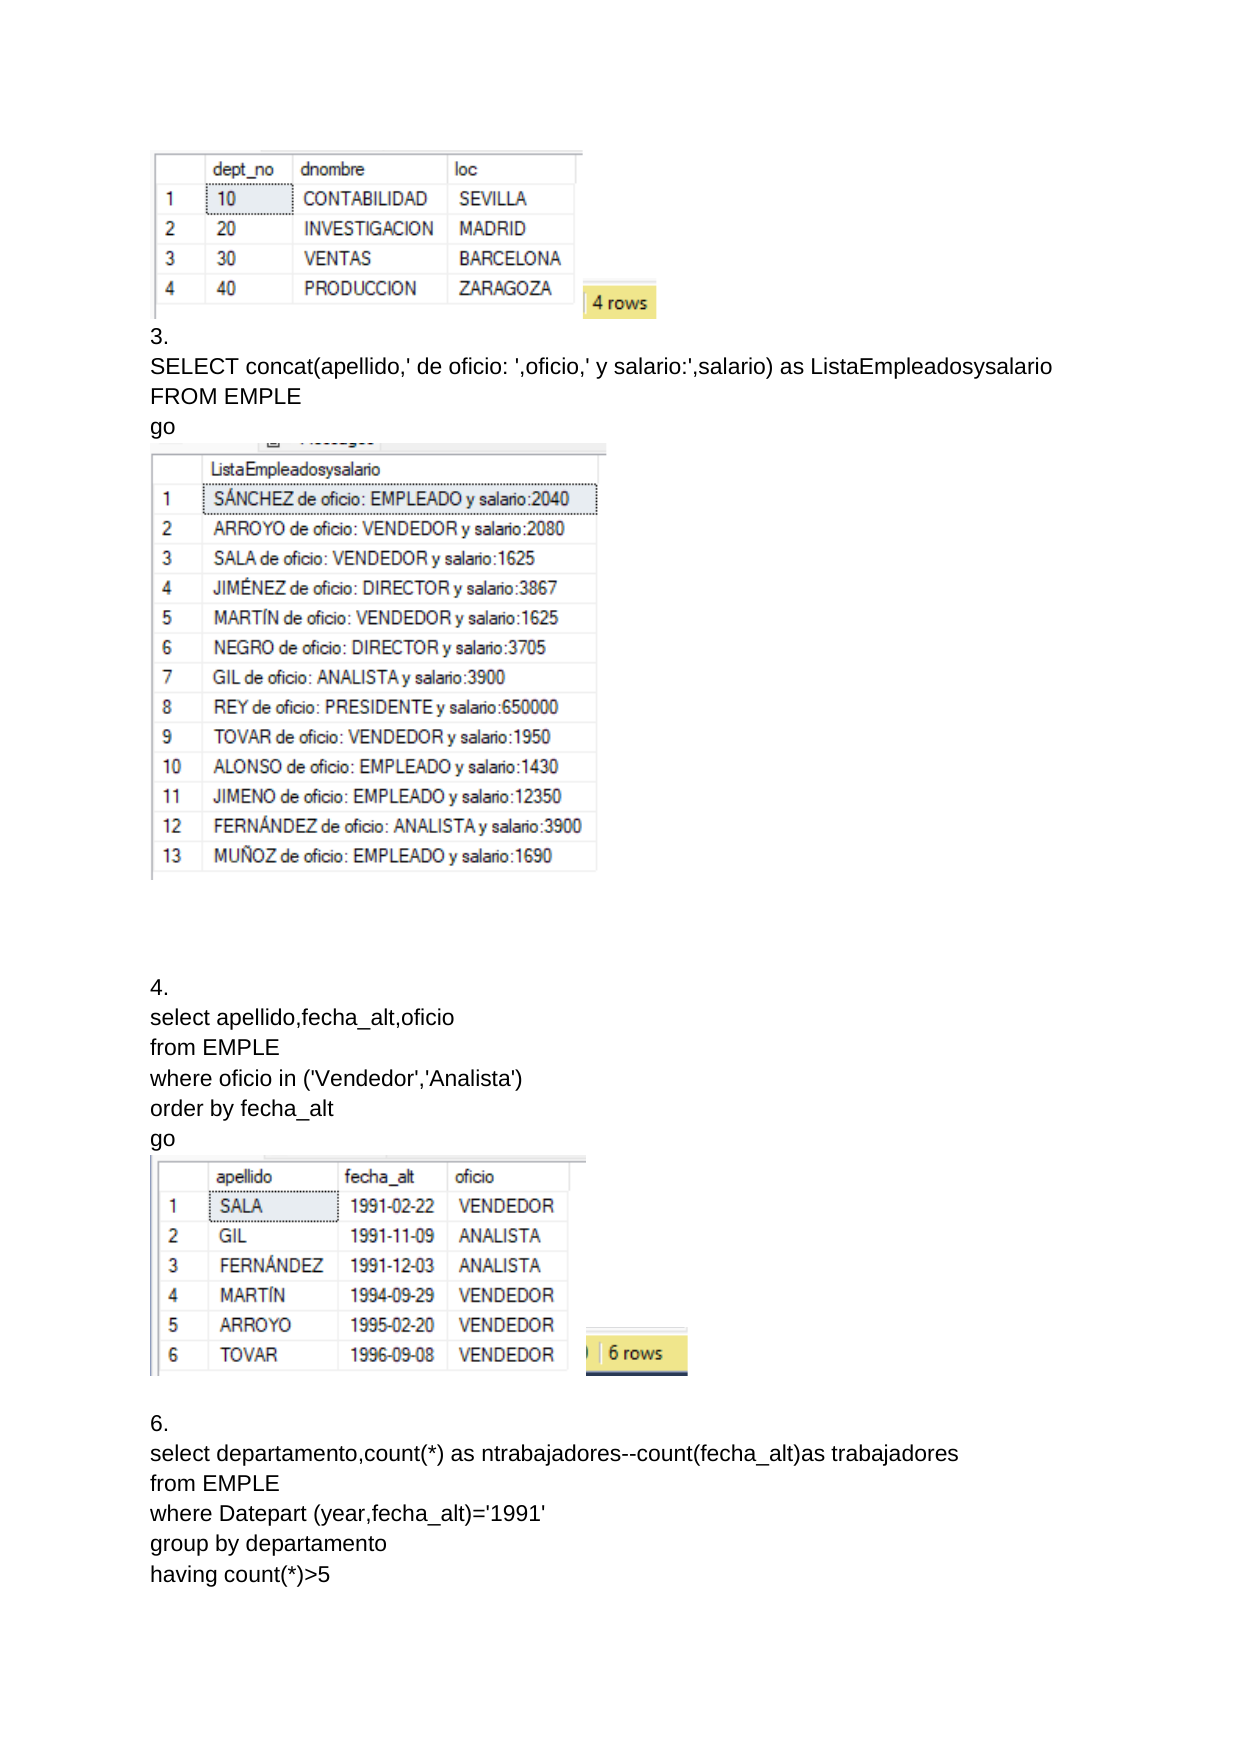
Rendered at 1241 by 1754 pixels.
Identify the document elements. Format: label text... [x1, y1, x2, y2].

text go [150, 413, 1090, 439]
text SELECT concat(apellido,' de oficio: ',oficio,' y salario:',salario) as ListaEmpleadosysalario [150, 353, 1090, 379]
text where Datepart (year,fecha_alt)='1991' [150, 1500, 1090, 1526]
text 4. [150, 974, 1090, 1000]
text where oficio in ('Vendedor','Analista') [150, 1064, 1090, 1091]
text go [150, 1125, 1090, 1151]
text from EMPLE [150, 1470, 1090, 1496]
text having count(*)>5 [150, 1561, 1090, 1587]
text order by fecha_alt [150, 1095, 1090, 1121]
text select departamento,count(*) as ntrabajadores--count(fecha_alt)as trabajadores [150, 1440, 1090, 1466]
picture [150, 1155, 688, 1376]
picture [150, 443, 607, 880]
text FROM EMPLE [150, 383, 1090, 409]
text 6. [150, 1409, 1090, 1436]
text group by departamento [150, 1530, 1090, 1557]
picture [150, 150, 657, 319]
text 3. [150, 323, 1090, 349]
text from EMPLE [150, 1034, 1090, 1061]
text select apellido,fecha_alt,oficio [150, 1004, 1090, 1030]
